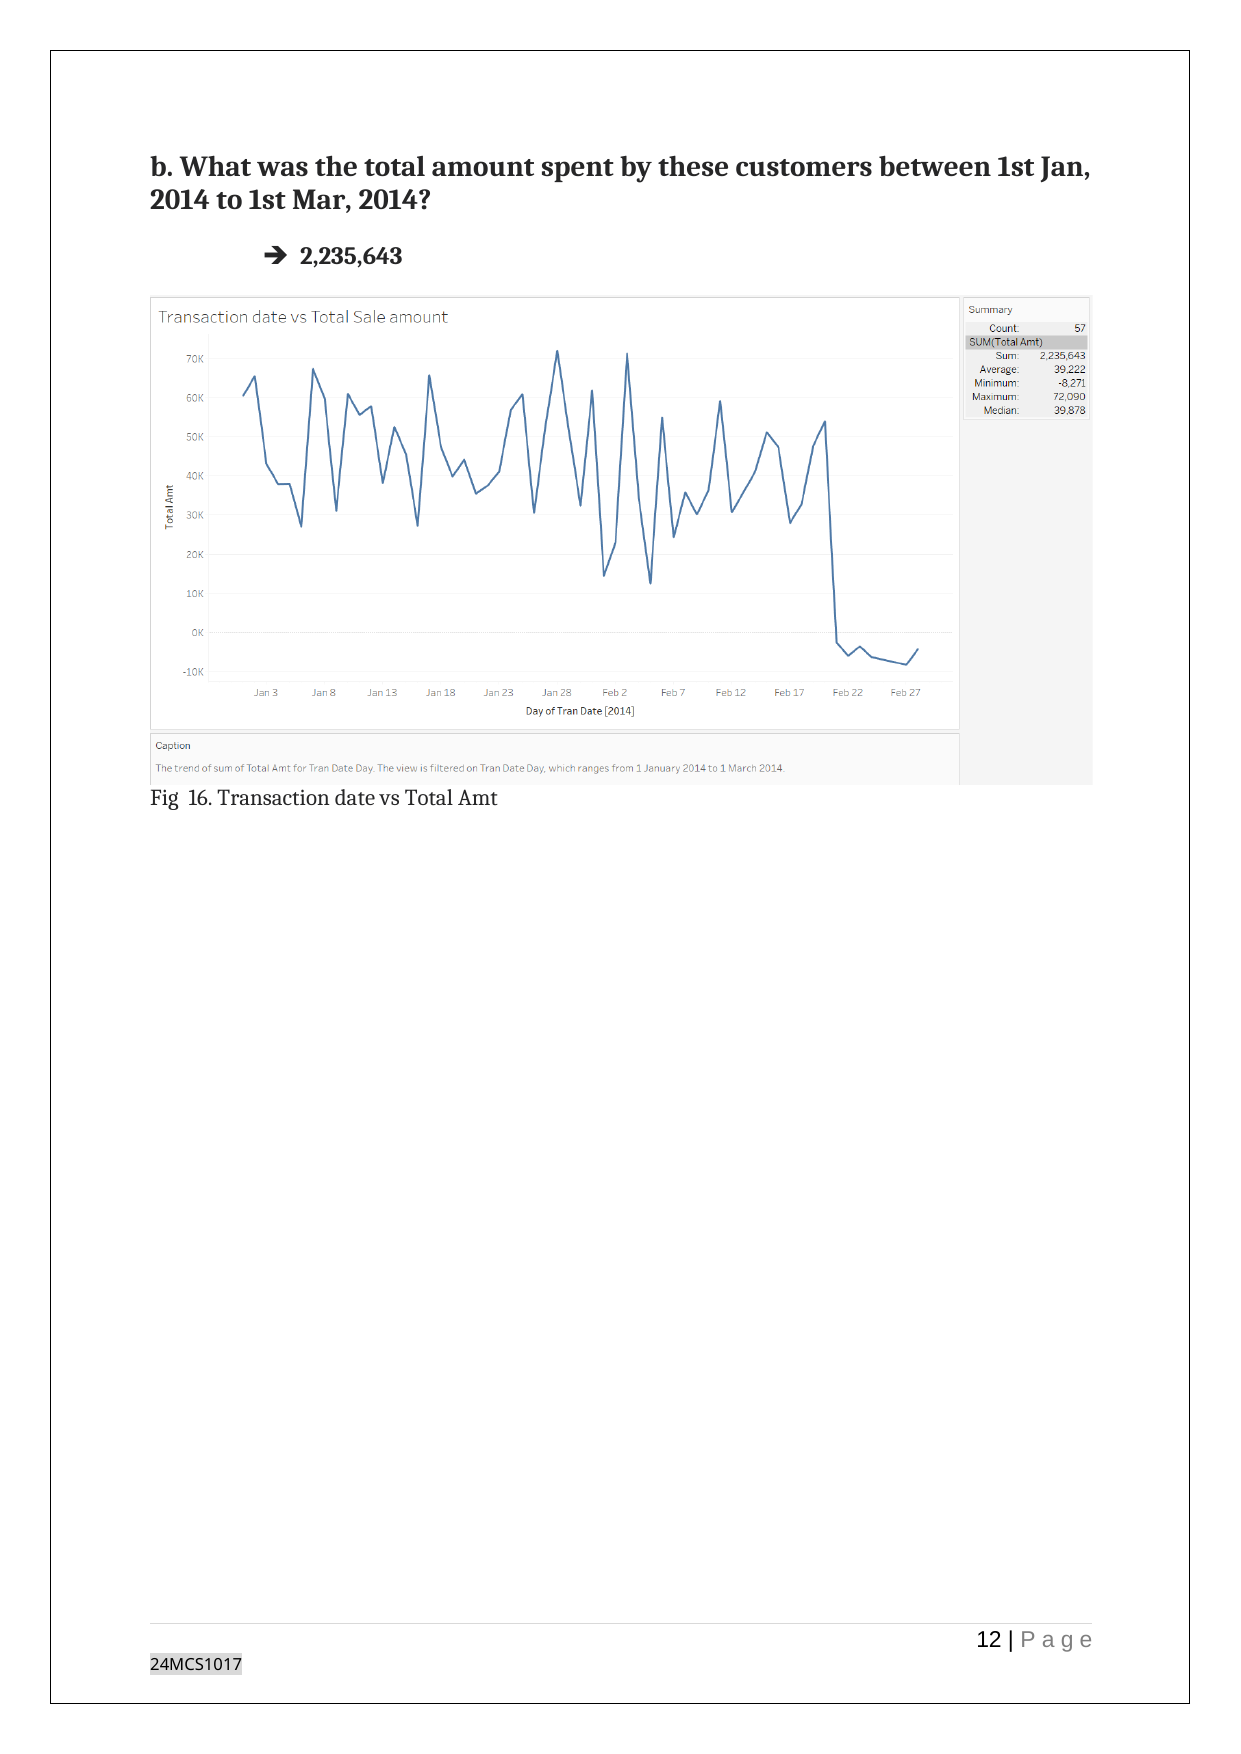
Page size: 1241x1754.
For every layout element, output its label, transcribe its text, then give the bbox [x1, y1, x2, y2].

text b. What was the total amount spent by these customers between 1st Jan, 2014 to 1st Mar, 2014? [150, 150, 1092, 217]
text Fig 16. Transaction date vs Total Amt [150, 785, 1092, 811]
list 2,235,643 [262, 242, 1092, 271]
picture [150, 295, 1093, 785]
